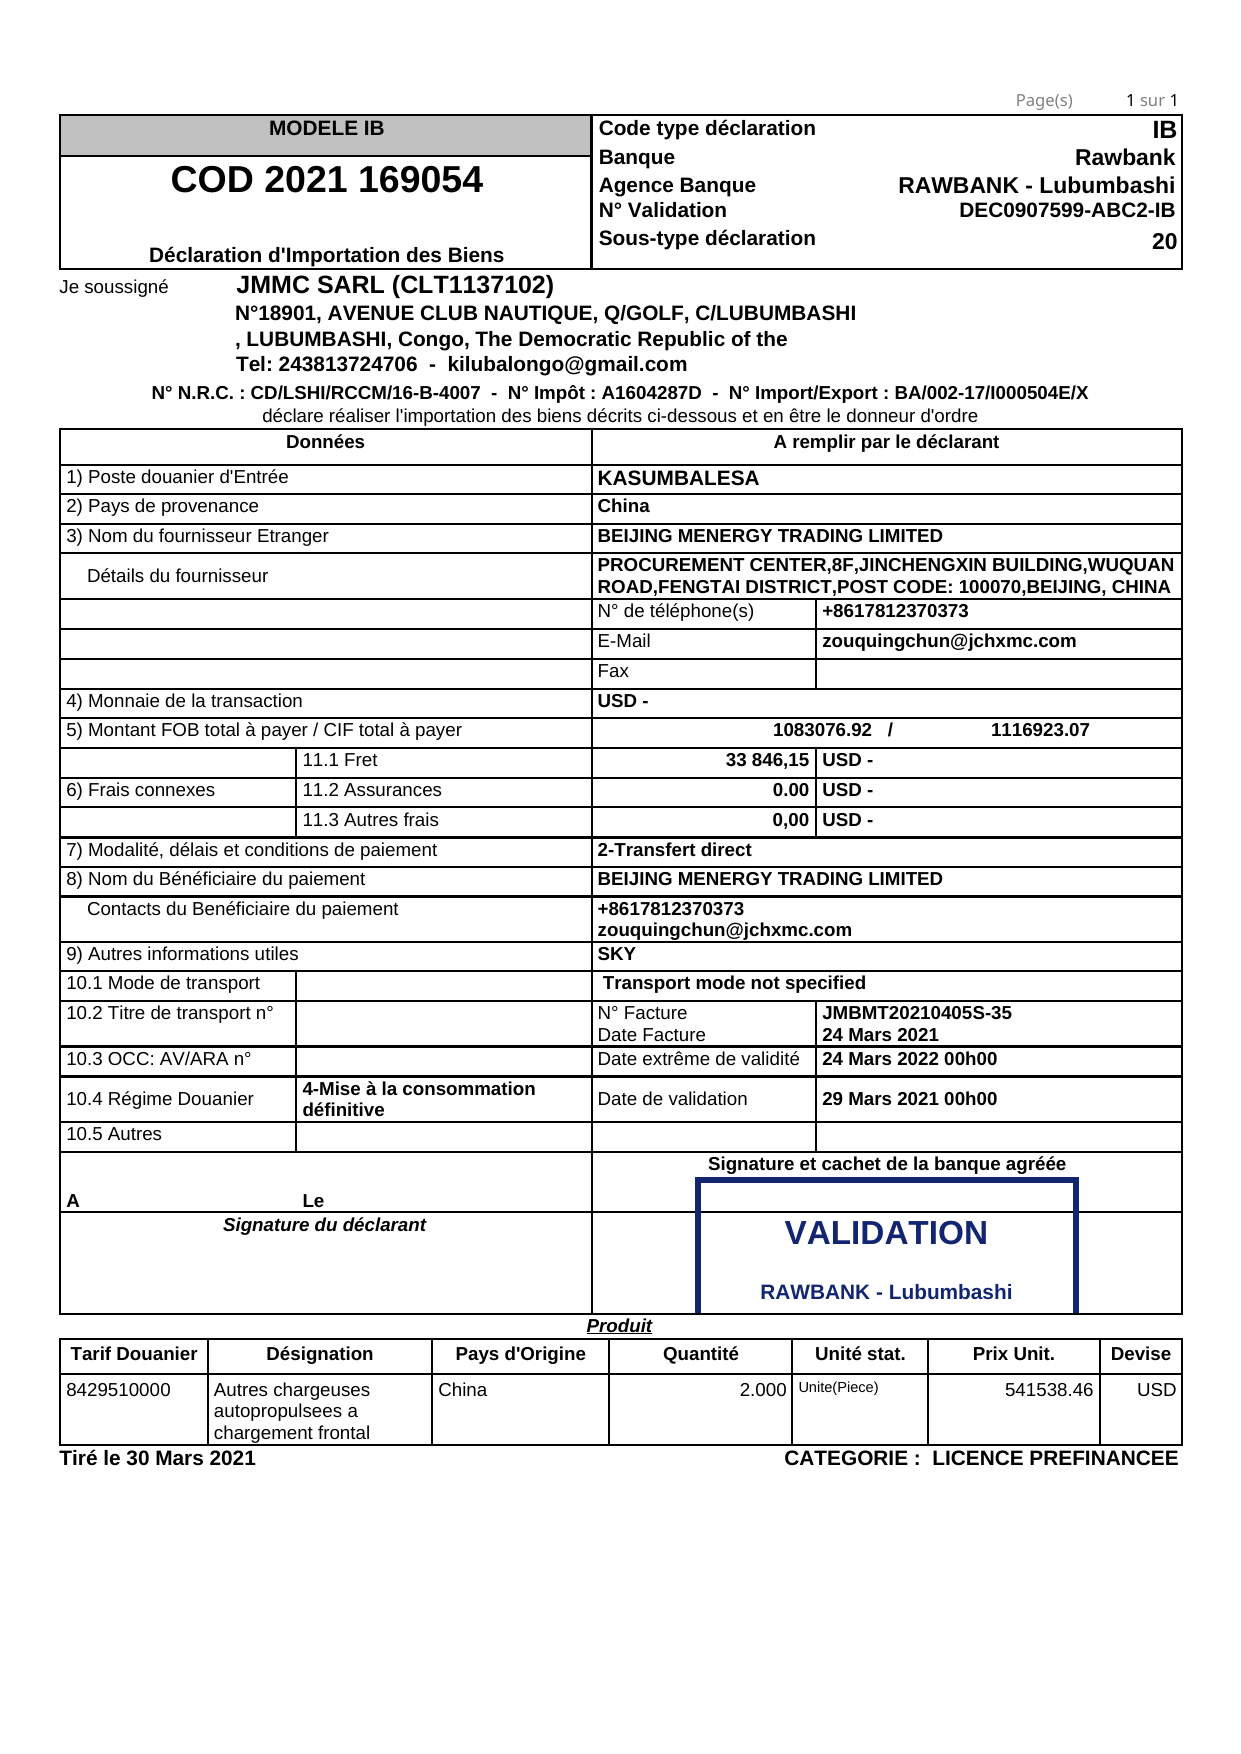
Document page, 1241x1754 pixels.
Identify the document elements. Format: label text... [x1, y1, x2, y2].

table_cell 10.1 Mode de transport [61, 972, 295, 1000]
table_cell [297, 972, 591, 1000]
table_cell 1083076.92 / 1116923.07 [593, 719, 1181, 747]
table_cell 10.3 OCC: AV/ARA n° [61, 1048, 295, 1075]
table_cell 3) Nom du fournisseur Etranger [61, 525, 591, 552]
table_cell USD - [817, 808, 1181, 836]
table_cell 10.5 Autres [61, 1123, 295, 1151]
table_header Données [61, 430, 591, 464]
table_cell China [593, 495, 1181, 523]
table_cell 4-Mise à la consommation définitive [297, 1078, 591, 1121]
table_cell [593, 1177, 695, 1211]
table_cell [61, 660, 591, 688]
table_cell 11.2 Assurances [297, 779, 591, 806]
table_cell +8617812370373 [817, 600, 1181, 627]
table_cell Fax [593, 660, 815, 688]
table_cell KASUMBALESA [593, 466, 1181, 493]
table_header Pays d'Origine [433, 1340, 608, 1373]
table_header Désignation [209, 1340, 431, 1373]
table_cell COD 2021 169054 Déclaration d'Importation des Biens [61, 157, 590, 268]
table_header IB Rawbank RAWBANK - Lubumbashi DEC0907599-ABC2-IB 20 [897, 116, 1181, 268]
table_cell 33 846,15 [593, 749, 815, 777]
table_cell N° de téléphone(s) [593, 600, 815, 627]
table_cell 11.3 Autres frais [297, 808, 591, 836]
table_cell 2) Pays de provenance [61, 495, 591, 523]
text Tiré le 30 Mars 2021 CATEGORIE : LICENCE PREFINANCEE [59, 1446, 1179, 1470]
table_cell [701, 1183, 1073, 1211]
table_cell zouquingchun@jchxmc.com [817, 630, 1181, 658]
table_cell 0,00 [593, 808, 815, 836]
table_header Unité stat. [793, 1340, 927, 1373]
table_cell USD - [817, 779, 1181, 806]
table_cell Date extrême de validité [593, 1048, 815, 1075]
table_cell China [433, 1375, 608, 1444]
table_cell 4) Monnaie de la transaction [61, 690, 591, 717]
table_cell 29 Mars 2021 00h00 [817, 1078, 1181, 1121]
table_cell Détails du fournisseur [61, 554, 591, 597]
table_cell [61, 600, 591, 627]
table_header Quantité [610, 1340, 791, 1373]
table_cell Date de validation [593, 1078, 815, 1121]
table_cell Contacts du Benéficiaire du paiement [61, 898, 591, 941]
table_cell [297, 1002, 591, 1045]
table_header A remplir par le déclarant [593, 430, 1181, 464]
table_header Prix Unit. [929, 1340, 1099, 1373]
table_cell 2-Transfert direct [593, 839, 1181, 866]
table_header Code type déclaration Banque Agence Banque N° Validation Sous-type déclaration [593, 116, 897, 268]
text Page(s) 1 sur 1 [59, 88, 1179, 111]
table_cell VALIDATION RAWBANK - Lubumbashi [701, 1213, 1073, 1313]
table_cell Signature et cachet de la banque agréée [593, 1153, 1181, 1177]
table_cell JMBMT20210405S-35 24 Mars 2021 [817, 1002, 1181, 1045]
text N°18901, AVENUE CLUB NAUTIQUE, Q/GOLF, C/LUBUMBASHI [235, 301, 1179, 325]
table_cell BEIJING MENERGY TRADING LIMITED [593, 525, 1181, 552]
table_cell 541538.46 [929, 1375, 1099, 1444]
table_cell Autres chargeuses autopropulsees a chargement frontal [209, 1375, 431, 1444]
table_cell [297, 1123, 591, 1151]
text Produit [61, 1315, 1179, 1336]
table_cell 11.1 Fret [297, 749, 591, 777]
table_cell USD - [817, 749, 1181, 777]
table_cell 1) Poste douanier d'Entrée [61, 466, 591, 493]
table_cell N° Facture Date Facture [593, 1002, 815, 1045]
table_cell 10.2 Titre de transport n° [61, 1002, 295, 1045]
text Je soussigné JMMC SARL (CLT1137102) [59, 270, 1179, 299]
text , LUBUMBASHI, Congo, The Democratic Republic of the Tel: 243813724706 - kilubalongo@gmail.com [235, 327, 827, 376]
table_cell [817, 660, 1181, 688]
table_cell +8617812370373 zouquingchun@jchxmc.com [593, 898, 1181, 941]
table_cell 0.00 [593, 779, 815, 806]
table_cell [61, 749, 295, 777]
table_cell [61, 808, 295, 836]
table_cell 2.000 [610, 1375, 791, 1444]
table_cell [593, 1123, 815, 1151]
table_cell SKY [593, 943, 1181, 970]
text N° N.R.C. : CD/LSHI/RCCM/16-B-4007 - N° Impôt : A1604287D - N° Import/Export : BA/002-17/I000504E/X déclare réaliser l'importation des biens décrits ci-dessous et en être le donneur d'ordre [121, 382, 1119, 427]
table_cell [61, 630, 591, 658]
table_header Devise [1101, 1340, 1181, 1373]
table_cell 24 Mars 2022 00h00 [817, 1048, 1181, 1075]
table_cell 8429510000 [61, 1375, 207, 1444]
table_cell Unite(Piece) [793, 1375, 927, 1444]
table_cell [593, 1213, 695, 1313]
table_cell 6) Frais connexes [61, 779, 295, 806]
table_cell USD [1101, 1375, 1181, 1444]
table_cell 8) Nom du Bénéficiaire du paiement [61, 868, 591, 895]
table_cell PROCUREMENT CENTER,8F,JINCHENGXIN BUILDING,WUQUAN ROAD,FENGTAI DISTRICT,POST CODE: 100070,BEIJING, CHINA [593, 554, 1181, 597]
table_cell 9) Autres informations utiles [61, 943, 591, 970]
table_cell 7) Modalité, délais et conditions de paiement [61, 839, 591, 866]
table_cell Transport mode not specified [593, 972, 1181, 1000]
table_cell [817, 1123, 1181, 1151]
table_header Tarif Douanier [61, 1340, 207, 1373]
table_cell 10.4 Régime Douanier [61, 1078, 295, 1121]
table_header MODELE IB [61, 116, 590, 155]
table_cell USD - [593, 690, 1181, 717]
table_cell E-Mail [593, 630, 815, 658]
table_cell [297, 1048, 591, 1075]
table_cell A Le [61, 1153, 591, 1211]
table_cell [1079, 1177, 1181, 1211]
table_cell Signature du déclarant [61, 1213, 591, 1313]
table_cell 5) Montant FOB total à payer / CIF total à payer [61, 719, 591, 747]
table_cell [1079, 1213, 1181, 1313]
table_cell BEIJING MENERGY TRADING LIMITED [593, 868, 1181, 895]
